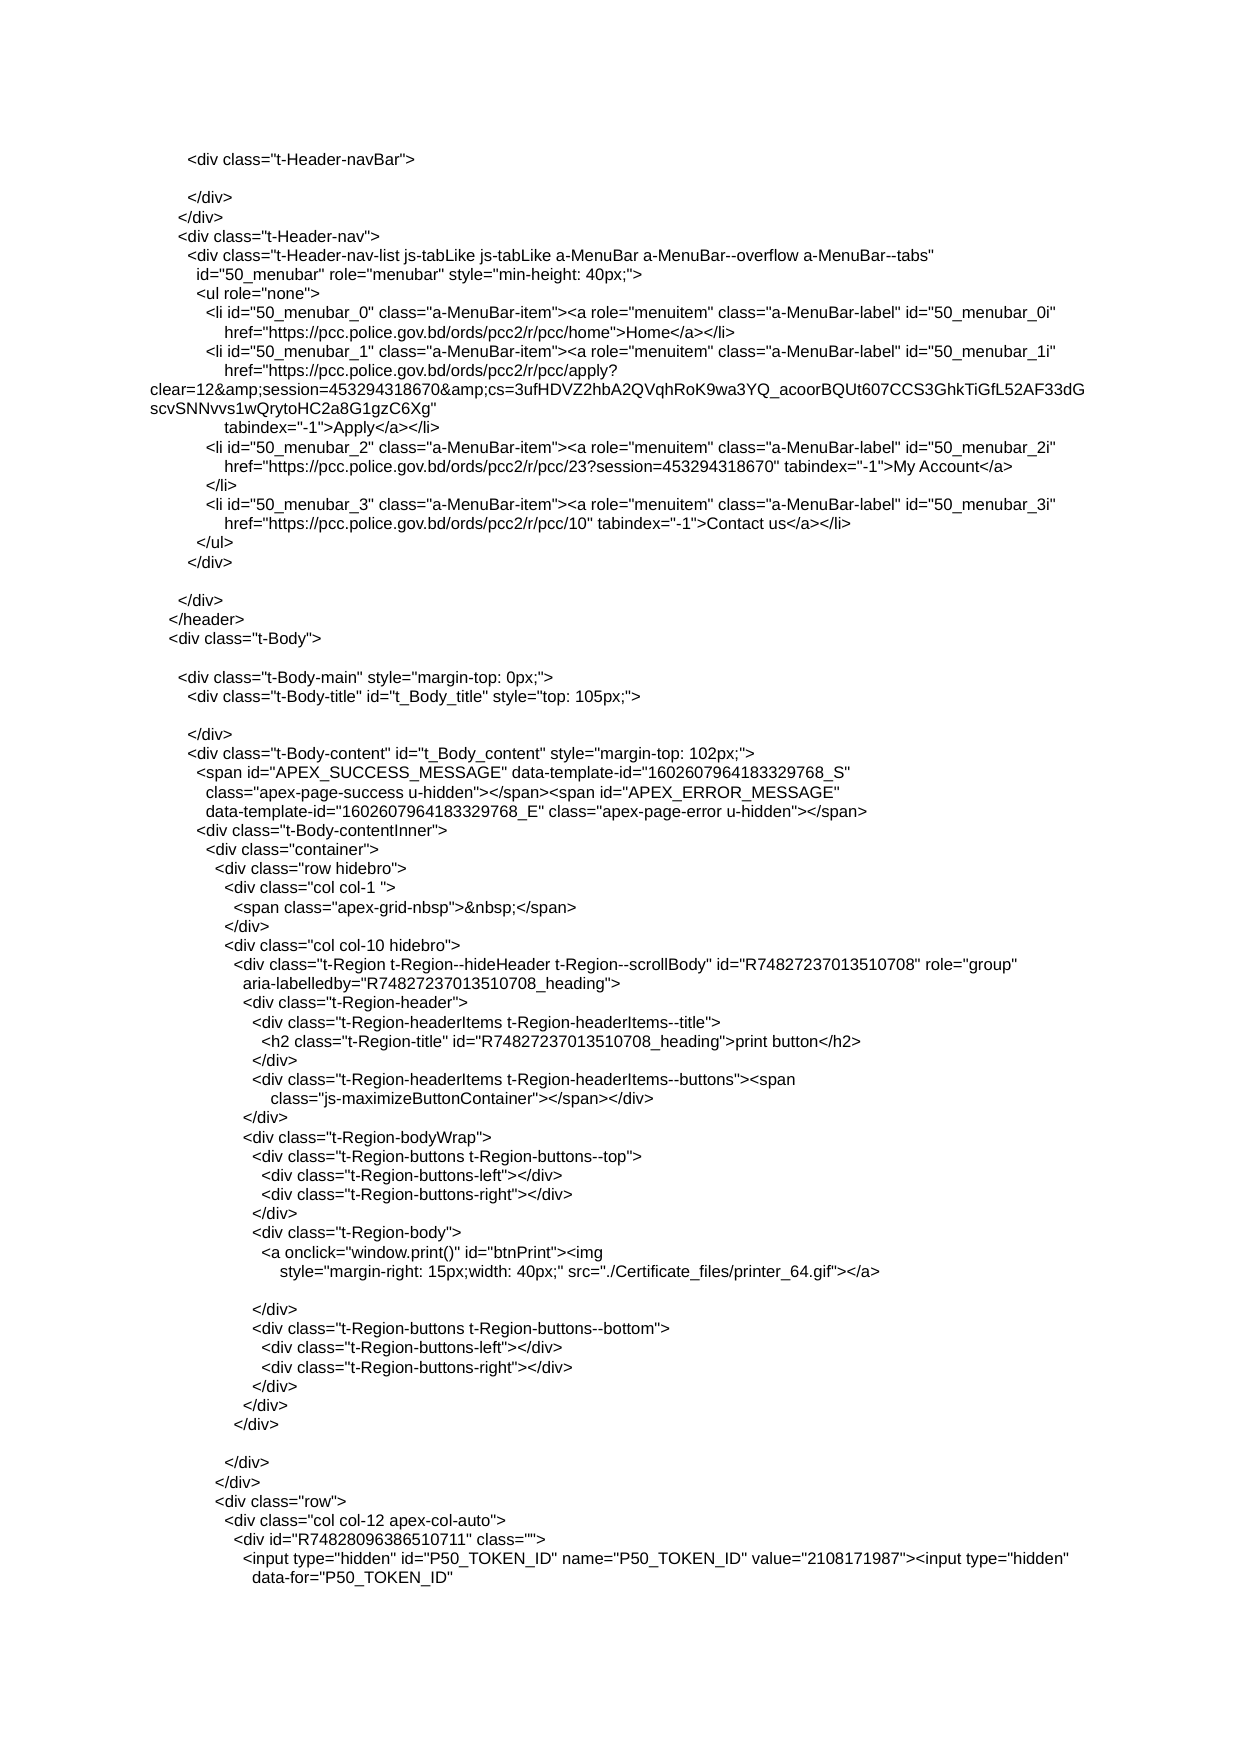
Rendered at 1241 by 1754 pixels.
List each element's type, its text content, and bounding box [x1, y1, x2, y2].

text <h2 class="t-Region-title" id="R74827237013510708_heading">print button</h2> [150, 1032, 1090, 1051]
text <li id="50_menubar_3" class="a-MenuBar-item"><a role="menuitem" class="a-MenuBar-label" id="50_menubar_3i" [150, 495, 1090, 514]
text data-template-id="1602607964183329768_E" class="apex-page-error u-hidden"></span> [150, 802, 1090, 821]
text </div> [150, 1204, 1090, 1223]
text <ul role="none"> [150, 284, 1090, 303]
text <div class="t-Body-content" id="t_Body_content" style="margin-top: 102px;"> [150, 744, 1090, 763]
text </div> [150, 207, 1090, 227]
text <li id="50_menubar_1" class="a-MenuBar-item"><a role="menuitem" class="a-MenuBar-label" id="50_menubar_1i" [150, 342, 1090, 361]
text </div> [150, 1051, 1090, 1070]
text <div class="t-Header-nav"> [150, 227, 1090, 246]
text href="https://pcc.police.gov.bd/ords/pcc2/r/pcc/home">Home</a></li> [150, 322, 1090, 342]
text <div class="t-Body-contentInner"> [150, 821, 1090, 840]
text <div class="t-Region-buttons-right"></div> [150, 1185, 1090, 1204]
text <div class="t-Region-buttons-right"></div> [150, 1357, 1090, 1377]
text </div> [150, 917, 1090, 936]
text <div class="t-Region-buttons-left"></div> [150, 1338, 1090, 1357]
text <div class="t-Region-header"> [150, 993, 1090, 1012]
text href="https://pcc.police.gov.bd/ords/pcc2/r/pcc/apply?clear=12&amp;session=453294318670&amp;cs=3ufHDVZ2hbA2QVqhRoK9wa3YQ_acoorBQUt607CCS3GhkTiGfL52AF33dGscvSNNvvs1wQrytoHC2a8G1gzC6Xg" [150, 361, 1090, 418]
text id="50_menubar" role="menubar" style="min-height: 40px;"> [150, 265, 1090, 284]
text <div class="t-Region-body"> [150, 1223, 1090, 1242]
text <input type="hidden" id="P50_TOKEN_ID" name="P50_TOKEN_ID" value="2108171987"><input type="hidden" [150, 1549, 1090, 1568]
text <div class="container"> [150, 840, 1090, 859]
text class="apex-page-success u-hidden"></span><span id="APEX_ERROR_MESSAGE" [150, 782, 1090, 802]
text </header> [150, 610, 1090, 629]
text <div class="row hidebro"> [150, 859, 1090, 878]
text <div class="t-Region-headerItems t-Region-headerItems--buttons"><span [150, 1070, 1090, 1089]
text </div> [150, 591, 1090, 610]
text <div class="t-Body-title" id="t_Body_title" style="top: 105px;"> [150, 687, 1090, 706]
text </div> [150, 1396, 1090, 1415]
text <div class="t-Header-nav-list js-tabLike js-tabLike a-MenuBar a-MenuBar--overflow a-MenuBar--tabs" [150, 246, 1090, 265]
text style="margin-right: 15px;width: 40px;" src="./Certificate_files/printer_64.gif"></a> [150, 1262, 1090, 1281]
text href="https://pcc.police.gov.bd/ords/pcc2/r/pcc/10" tabindex="-1">Contact us</a></li> [150, 514, 1090, 533]
text <div id="R74828096386510711" class=""> [150, 1530, 1090, 1549]
text <div class="row"> [150, 1492, 1090, 1511]
text </div> [150, 1415, 1090, 1434]
text <li id="50_menubar_0" class="a-MenuBar-item"><a role="menuitem" class="a-MenuBar-label" id="50_menubar_0i" [150, 303, 1090, 322]
text <div class="t-Region-headerItems t-Region-headerItems--title"> [150, 1012, 1090, 1032]
text <div class="t-Region t-Region--hideHeader t-Region--scrollBody" id="R74827237013510708" role="group" [150, 955, 1090, 974]
text <div class="col col-12 apex-col-auto"> [150, 1511, 1090, 1530]
text <div class="t-Region-bodyWrap"> [150, 1127, 1090, 1147]
text <span id="APEX_SUCCESS_MESSAGE" data-template-id="1602607964183329768_S" [150, 763, 1090, 782]
text <div class="t-Region-buttons t-Region-buttons--bottom"> [150, 1319, 1090, 1338]
text <div class="t-Body-main" style="margin-top: 0px;"> [150, 667, 1090, 687]
text <div class="t-Header-navBar"> [150, 150, 1090, 169]
text aria-labelledby="R74827237013510708_heading"> [150, 974, 1090, 993]
text <a onclick="window.print()" id="btnPrint"><img [150, 1242, 1090, 1262]
text class="js-maximizeButtonContainer"></span></div> [150, 1089, 1090, 1108]
text <div class="col col-10 hidebro"> [150, 936, 1090, 955]
text </div> [150, 725, 1090, 744]
text </div> [150, 1300, 1090, 1319]
text </ul> [150, 533, 1090, 552]
text <div class="t-Region-buttons-left"></div> [150, 1166, 1090, 1185]
text <div class="t-Region-buttons t-Region-buttons--top"> [150, 1147, 1090, 1166]
text </li> [150, 476, 1090, 495]
text </div> [150, 188, 1090, 207]
text </div> [150, 552, 1090, 572]
text tabindex="-1">Apply</a></li> [150, 418, 1090, 437]
text </div> [150, 1108, 1090, 1127]
text <div class="col col-1 "> [150, 878, 1090, 897]
text <div class="t-Body"> [150, 629, 1090, 648]
text </div> [150, 1377, 1090, 1396]
text href="https://pcc.police.gov.bd/ords/pcc2/r/pcc/23?session=453294318670" tabindex="-1">My Account</a> [150, 457, 1090, 476]
text </div> [150, 1453, 1090, 1472]
text <li id="50_menubar_2" class="a-MenuBar-item"><a role="menuitem" class="a-MenuBar-label" id="50_menubar_2i" [150, 437, 1090, 457]
text </div> [150, 1472, 1090, 1492]
text data-for="P50_TOKEN_ID" [150, 1568, 1090, 1587]
text <span class="apex-grid-nbsp">&nbsp;</span> [150, 897, 1090, 917]
